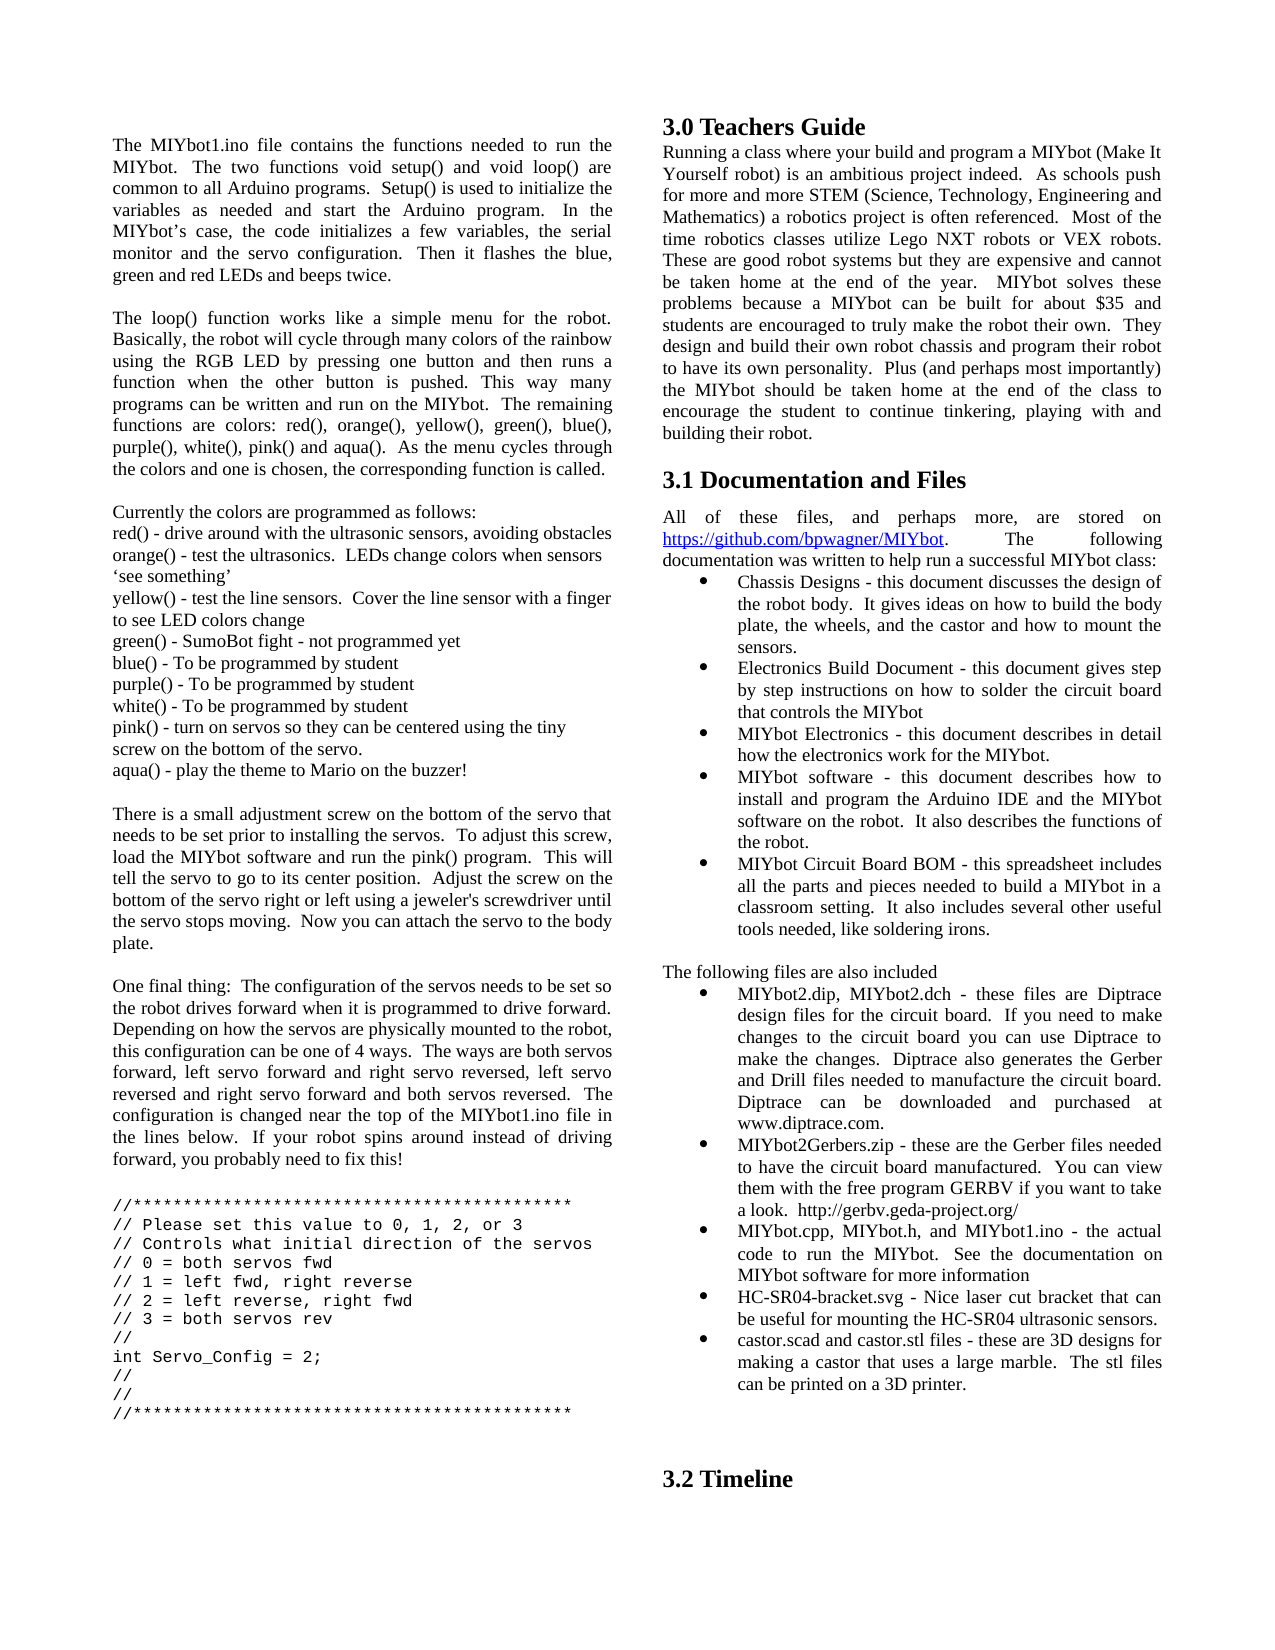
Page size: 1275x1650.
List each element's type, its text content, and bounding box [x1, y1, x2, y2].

text int Servo_Config = 2; [112, 1349, 613, 1367]
text // 0 = both servos fwd [112, 1254, 613, 1273]
text // [112, 1330, 613, 1349]
list MIYbot software - this document describes how to install and program the Arduino IDE and the MIYbot software on the robot. It also describes the functions of the robot. [700, 766, 1162, 853]
text // 3 = both servos rev [112, 1311, 613, 1330]
text aqua() - play the theme to Mario on the buzzer! [112, 759, 613, 781]
list MIYbot Circuit Board BOM - this spreadsheet includes all the parts and pieces needed to build a MIYbot in a classroom setting. It also includes several other useful tools needed, like soldering irons. [700, 853, 1162, 939]
text white() - To be programmed by student [112, 695, 613, 716]
text Currently the colors are programmed as follows: [112, 501, 613, 522]
text 3.2 Timeline [662, 1464, 1162, 1493]
text green() - SumoBot fight - not programmed yet [112, 630, 613, 652]
text All of these files, and perhaps more, are stored on https://github.com/bpwagner/MIYbot. The following documentation was written to help run a successful MIYbot class: [662, 506, 1162, 571]
text // 2 = left reverse, right fwd [112, 1292, 613, 1311]
text yellow() - test the line sensors. Cover the line sensor with a finger to see LED colors change [112, 587, 613, 630]
text blue() - To be programmed by student [112, 652, 613, 673]
list HC-SR04-bracket.svg - Nice laser cut bracket that can be useful for mounting the HC-SR04 ultrasonic sensors. [700, 1286, 1162, 1329]
text red() - drive around with the ultrasonic sensors, avoiding obstacles [112, 522, 613, 544]
text The following files are also included [662, 961, 1162, 982]
text // 1 = left fwd, right reverse [112, 1273, 613, 1292]
text // Controls what initial direction of the servos [112, 1236, 613, 1254]
text There is a small adjustment screw on the bottom of the servo that needs to be set prior to installing the servos. To adjust this screw, load the MIYbot software and run the pink() program. This will tell the servo to go to its center position. Adjust the screw on the bottom of the servo right or left using a jeweler's screwdriver until the servo stops moving. Now you can attach the servo to the body plate. [112, 802, 613, 953]
text One final thing: The configuration of the servos needs to be set so the robot drives forward when it is programmed to drive forward. Depending on how the servos are physically mounted to the robot, this configuration can be one of 4 ways. The ways are both servos forward, left servo forward and right servo reversed, left servo reversed and right servo forward and both servos reversed. The configuration is changed near the top of the MIYbot1.ino file in the lines below. If your robot spins around instead of driving forward, you probably need to fix this! [112, 975, 613, 1169]
list MIYbot2.dip, MIYbot2.dch - these files are Diptrace design files for the circuit board. If you need to make changes to the circuit board you can use Diptrace to make the changes. Diptrace also generates the Gerber and Drill files needed to manufacture the circuit board. Diptrace can be downloaded and purchased at www.diptrace.com. [700, 982, 1162, 1134]
text // Please set this value to 0, 1, 2, or 3 [112, 1217, 613, 1236]
text purple() - To be programmed by student [112, 673, 613, 695]
list MIYbot Electronics - this document describes in detail how the electronics work for the MIYbot. [700, 722, 1162, 766]
text // [112, 1367, 613, 1386]
text 3.1 Documentation and Files [662, 465, 1162, 493]
text orange() - test the ultrasonics. LEDs change colors when sensors ‘see something’ [112, 544, 613, 587]
list MIYbot2Gerbers.zip - these are the Gerber files needed to have the circuit board manufactured. You can view them with the free program GERBV if you want to take a look. http://gerbv.geda-project.org/ [700, 1134, 1162, 1220]
text The loop() function works like a simple menu for the robot. Basically, the robot will cycle through many colors of the rainbow using the RGB LED by pressing one button and then runs a function when the other button is pushed. This way many programs can be written and run on the MIYbot. The remaining functions are colors: red(), orange(), yellow(), green(), blue(), purple(), white(), pink() and aqua(). As the menu cycles through the colors and one is chosen, the corresponding function is called. [112, 307, 613, 479]
text Running a class where your build and program a MIYbot (Make It Yourself robot) is an ambitious project indeed. As schools push for more and more STEM (Science, Technology, Engineering and Mathematics) a robotics project is often referenced. Most of the time robotics classes utilize Lego NXT robots or VEX robots. These are good robot systems but they are expensive and cannot be taken home at the end of the year. MIYbot solves these problems because a MIYbot can be built for about $35 and students are encouraged to truly make the robot their own. They design and build their own robot chassis and program their robot to have its own personality. Plus (and perhaps most importantly) the MIYbot should be taken home at the end of the class to encourage the student to continue tinkering, playing with and building their robot. [662, 141, 1162, 443]
text // [112, 1386, 613, 1405]
text //******************************************** [112, 1198, 613, 1217]
list Chassis Designs - this document discusses the design of the robot body. It gives ideas on how to build the body plate, the wheels, and the castor and how to mount the sensors. [700, 571, 1162, 657]
list MIYbot.cpp, MIYbot.h, and MIYbot1.ino - the actual code to run the MIYbot. See the documentation on MIYbot software for more information [700, 1220, 1162, 1286]
text pink() - turn on servos so they can be centered using the tiny screw on the bottom of the servo. [112, 716, 613, 759]
list castor.scad and castor.stl files - these are 3D designs for making a castor that uses a large marble. The stl files can be printed on a 3D printer. [700, 1329, 1162, 1394]
list Electronics Build Document - this document gives step by step instructions on how to solder the circuit board that controls the MIYbot [700, 657, 1162, 722]
text //******************************************** [112, 1405, 613, 1424]
subtitle 3.0 Teachers Guide [662, 112, 1162, 141]
